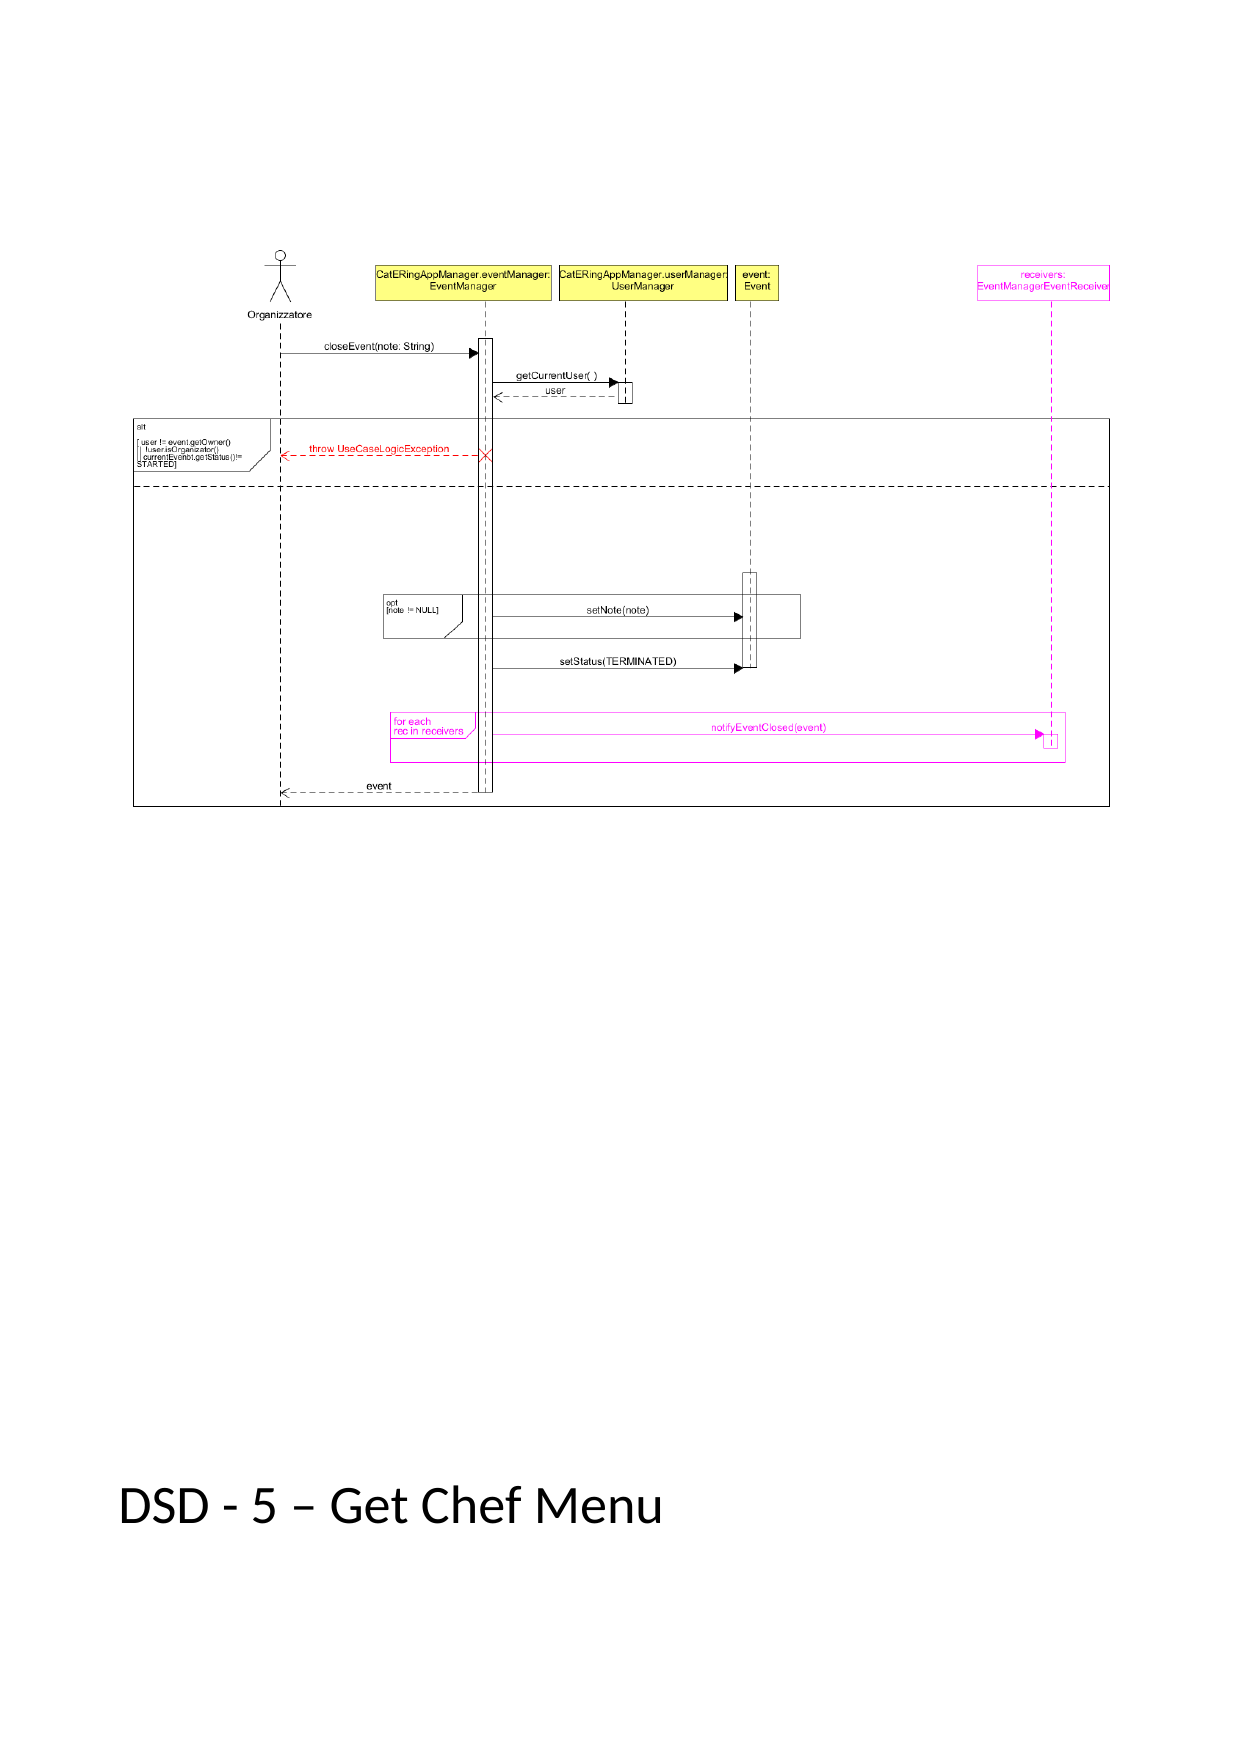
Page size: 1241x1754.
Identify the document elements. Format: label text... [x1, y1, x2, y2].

picture [118, 235, 1124, 836]
text DSD - 5 – Get Chef Menu [118, 1471, 1122, 1537]
